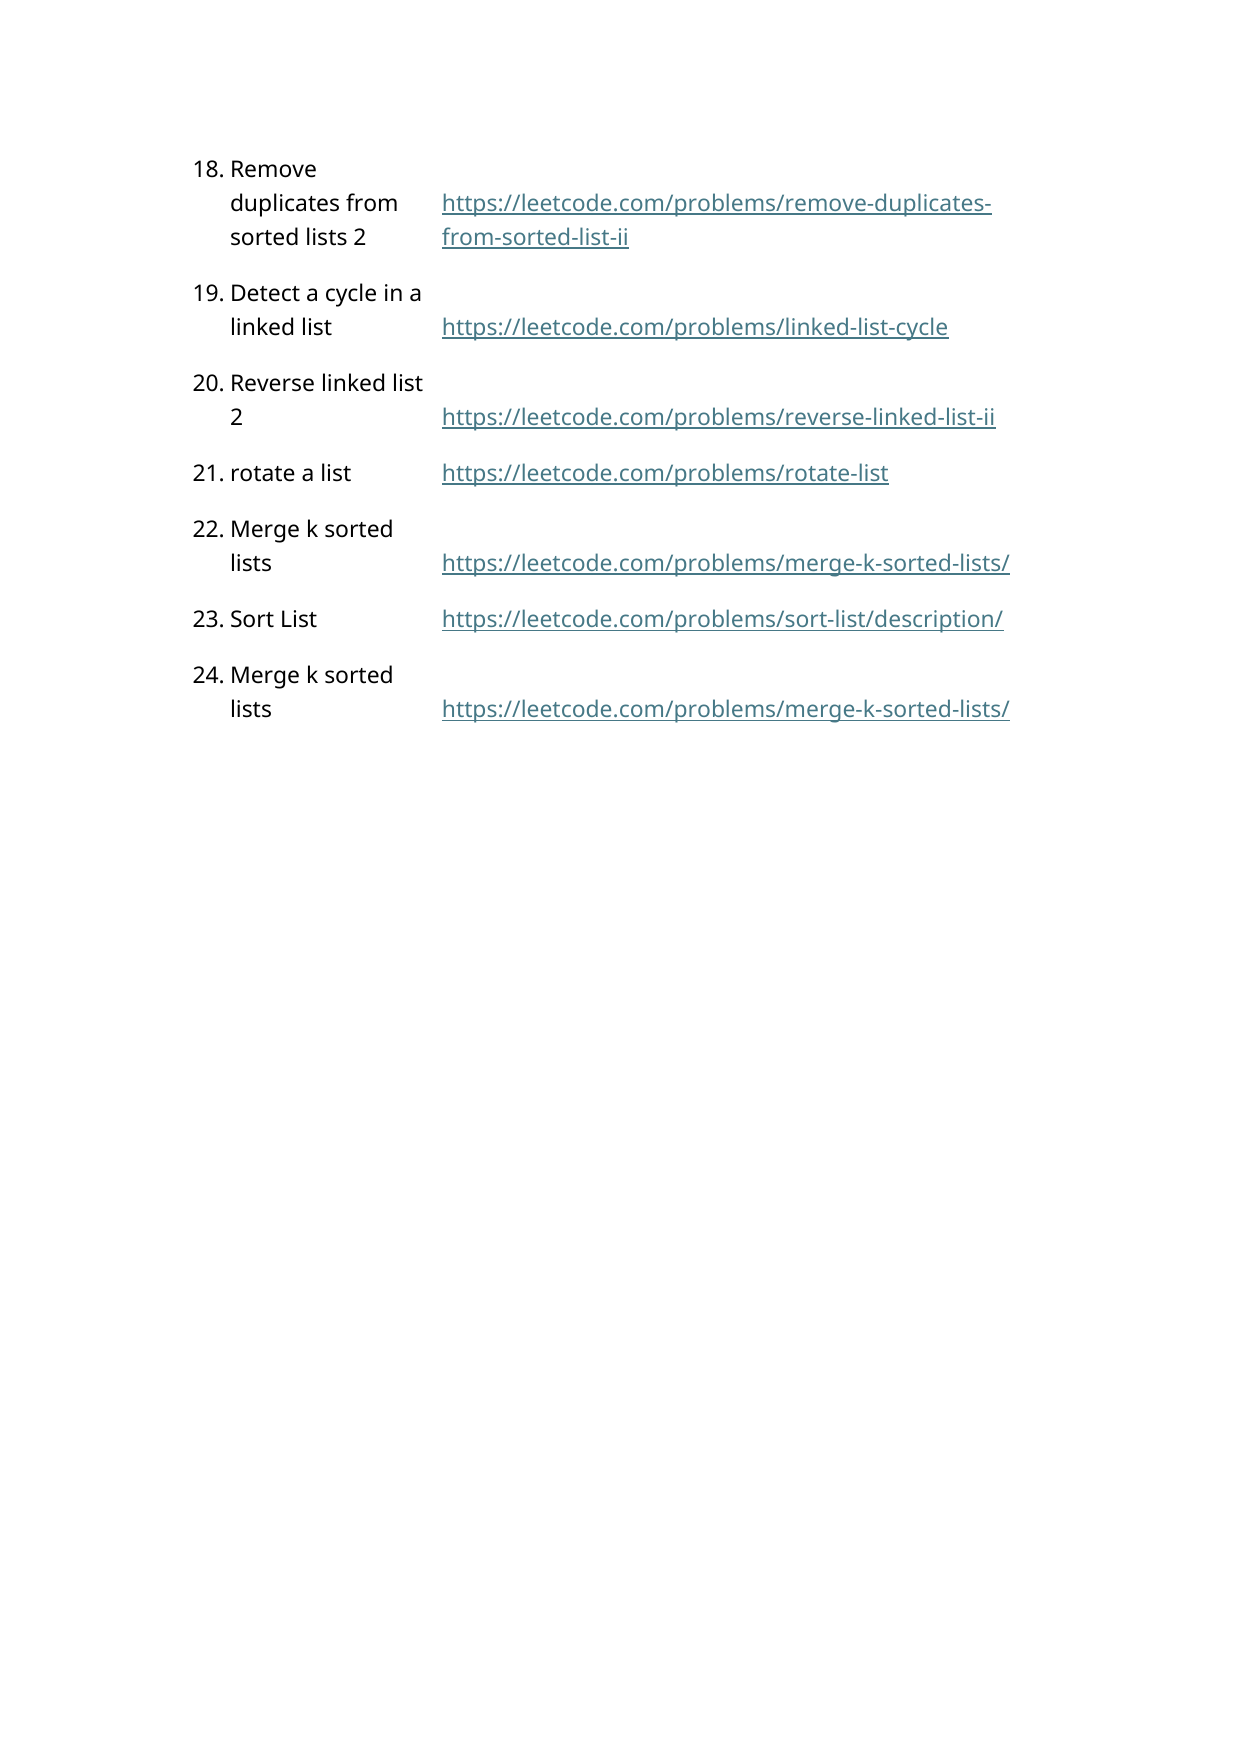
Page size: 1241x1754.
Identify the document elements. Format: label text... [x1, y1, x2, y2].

table_cell Remove duplicates from sorted lists 2 [150, 150, 437, 274]
table_cell https://leetcode.com/problems/merge-k-sorted-lists/ [437, 656, 1042, 746]
table_cell https://leetcode.com/problems/linked-list-cycle [437, 274, 1042, 364]
table_cell https://leetcode.com/problems/sort-list/description/ [437, 600, 1042, 656]
table_cell Reverse linked list 2 [150, 364, 437, 454]
table_cell rotate a list [150, 454, 437, 510]
table_cell Merge k sorted lists [150, 656, 437, 746]
table_cell https://leetcode.com/problems/remove-duplicates-from-sorted-list-ii [437, 150, 1042, 274]
table_cell https://leetcode.com/problems/merge-k-sorted-lists/ [437, 510, 1042, 600]
table_cell Sort List [150, 600, 437, 656]
table_cell https://leetcode.com/problems/reverse-linked-list-ii [437, 364, 1042, 454]
table_cell Merge k sorted lists [150, 510, 437, 600]
table_cell Detect a cycle in a linked list [150, 274, 437, 364]
table_cell https://leetcode.com/problems/rotate-list [437, 454, 1042, 510]
